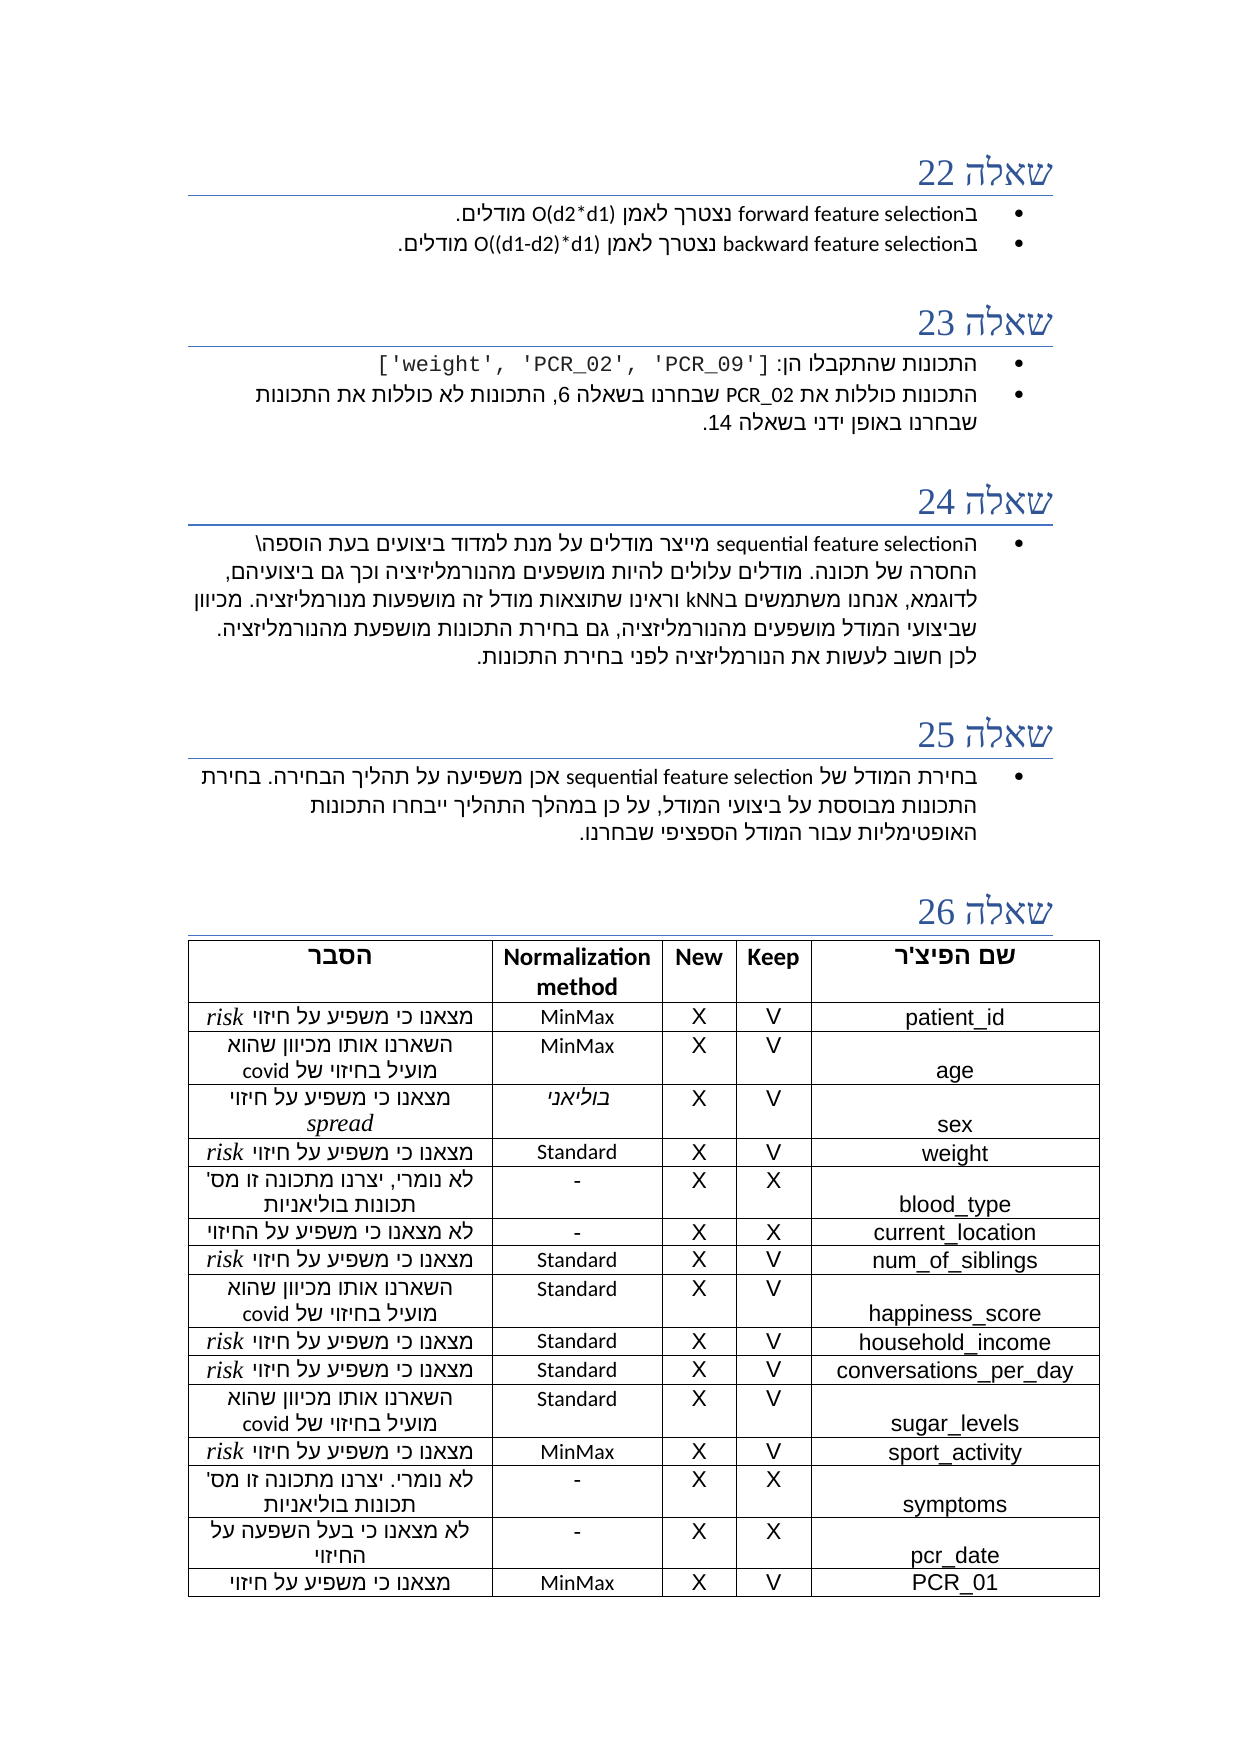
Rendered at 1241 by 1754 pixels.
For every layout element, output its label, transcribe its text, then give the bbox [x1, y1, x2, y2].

table_cell V [737, 1569, 811, 1596]
table_cell X [663, 1328, 736, 1355]
table_cell X [663, 1085, 736, 1137]
table_cell X [663, 1438, 736, 1465]
table_cell X [663, 1139, 736, 1166]
table_cell מצאנו כי משפיע על חיזוי [189, 1246, 492, 1274]
table_cell לא מצאנו כי משפיע על החיזוי [189, 1219, 492, 1245]
list בbackward feature selection נצטרך לאמן O((d1-d2)*d1) מודלים. [187, 230, 1015, 256]
table_cell השארנו אותו מכיוון שהוא מועיל בחיזוי של covid [189, 1385, 492, 1437]
table_header New [663, 941, 736, 1002]
table_cell V [737, 1003, 811, 1031]
table_cell MinMax [493, 1438, 662, 1465]
table_cell patient_id [812, 1003, 1099, 1031]
table_cell מצאנו כי משפיע על חיזוי [189, 1438, 492, 1465]
table_cell Standard [493, 1328, 662, 1355]
table_cell sport_activity [812, 1438, 1099, 1465]
table_cell V [737, 1032, 811, 1084]
table_cell Standard [493, 1385, 662, 1437]
table_cell X [737, 1219, 811, 1245]
table_cell - [493, 1466, 662, 1517]
table_cell V [737, 1328, 811, 1355]
table_cell V [737, 1085, 811, 1137]
table_header Keep [737, 941, 811, 1002]
table_cell V [737, 1356, 811, 1384]
table_cell X [737, 1518, 811, 1568]
table_cell V [737, 1246, 811, 1274]
table_cell X [663, 1466, 736, 1517]
list התכונות כוללות את PCR_02 שבחרנו בשאלה 6, התכונות לא כוללות את התכונות שבחרנו באופן ידני בשאלה 14. [187, 381, 1015, 435]
table_cell X [663, 1003, 736, 1031]
table_cell X [663, 1275, 736, 1327]
table_cell blood_type [812, 1167, 1099, 1218]
table_cell X [737, 1466, 811, 1517]
table_cell V [737, 1385, 811, 1437]
table_cell לא נומרי, יצרנו מתכונה זו מס' תכונות בוליאניות [189, 1167, 492, 1218]
table_cell מצאנו כי משפיע על חיזוי [189, 1003, 492, 1031]
table_cell sex [812, 1085, 1099, 1137]
list התכונות שהתקבלו הן: ['weight', 'PCR_02', 'PCR_09'] [187, 351, 1015, 378]
table_cell X [663, 1569, 736, 1596]
subtitle שאלה 22 [187, 150, 1053, 196]
table_cell לא מצאנו כי בעל השפעה על החיזוי [189, 1518, 492, 1568]
table_cell age [812, 1032, 1099, 1084]
subtitle שאלה 23 [187, 301, 1053, 347]
subtitle שאלה 25 [187, 713, 1053, 759]
table_cell pcr_date [812, 1518, 1099, 1568]
table_cell השארנו אותו מכיוון שהוא מועיל בחיזוי של covid [189, 1032, 492, 1084]
table_cell symptoms [812, 1466, 1099, 1517]
table_cell - [493, 1219, 662, 1245]
table_cell MinMax [493, 1569, 662, 1596]
table_cell השארנו אותו מכיוון שהוא מועיל בחיזוי של covid [189, 1275, 492, 1327]
table_header שם הפיצ'ר [812, 941, 1099, 1002]
table_cell num_of_siblings [812, 1246, 1099, 1274]
table_cell מצאנו כי משפיע על חיזוי [189, 1139, 492, 1166]
table_cell Standard [493, 1139, 662, 1166]
table_cell X [663, 1032, 736, 1084]
subtitle שאלה 24 [187, 479, 1053, 526]
list בforward feature selection נצטרך לאמן O(d2*d1) מודלים. [187, 200, 1015, 227]
table_cell Standard [493, 1356, 662, 1384]
table_cell בוליאני [493, 1085, 662, 1137]
table_cell X [663, 1219, 736, 1245]
table_cell happiness_score [812, 1275, 1099, 1327]
table_cell household_income [812, 1328, 1099, 1355]
table_cell X [737, 1167, 811, 1218]
table_cell V [737, 1275, 811, 1327]
table_cell conversations_per_day [812, 1356, 1099, 1384]
table_cell מצאנו כי משפיע על חיזוי [189, 1328, 492, 1355]
table_cell X [663, 1246, 736, 1274]
subtitle שאלה 26 [187, 889, 1053, 936]
table_cell לא נומרי. יצרנו מתכונה זו מס' תכונות בוליאניות [189, 1466, 492, 1517]
table_cell מצאנו כי משפיע על חיזוי [189, 1085, 492, 1137]
table_header הסבר [189, 941, 492, 1002]
table_cell MinMax [493, 1003, 662, 1031]
table_cell X [663, 1518, 736, 1568]
table_cell sugar_levels [812, 1385, 1099, 1437]
table_cell - [493, 1518, 662, 1568]
table_cell Standard [493, 1275, 662, 1327]
table_cell PCR_01 [812, 1569, 1099, 1596]
table_cell - [493, 1167, 662, 1218]
table_cell X [663, 1167, 736, 1218]
table_cell MinMax [493, 1032, 662, 1084]
table_cell Standard [493, 1246, 662, 1274]
list הsequential feature selection מייצר מודלים על מנת למדוד ביצועים בעת הוספה\החסרה של תכונה. מודלים עלולים להיות מושפעים מהנורמליזיציה וכך גם ביצועיהם, לדוגמא, אנחנו משתמשים בkNN וראינו שתוצאות מודל זה מושפעות מנורמליזציה. מכיוון שביצועי המודל מושפעים מהנורמליזציה, גם בחירת התכונות מושפעת מהנורמליזציה. לכן חשוב לעשות את הנורמליזציה לפני בחירת התכונות. [187, 530, 1015, 669]
table_cell V [737, 1139, 811, 1166]
table_cell current_location [812, 1219, 1099, 1245]
list בחירת המודל של sequential feature selection אכן משפיעה על תהליך הבחירה. בחירת התכונות מבוססת על ביצועי המודל, על כן במהלך התהליך ייבחרו התכונות האופטימליות עבור המודל הספציפי שבחרנו. [187, 763, 1015, 845]
table_cell X [663, 1356, 736, 1384]
table_cell X [663, 1385, 736, 1437]
table_cell מצאנו כי משפיע על חיזוי [189, 1356, 492, 1384]
table_cell V [737, 1438, 811, 1465]
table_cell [189, 1569, 492, 1596]
table_cell weight [812, 1139, 1099, 1166]
table_header Normalization method [493, 941, 662, 1002]
